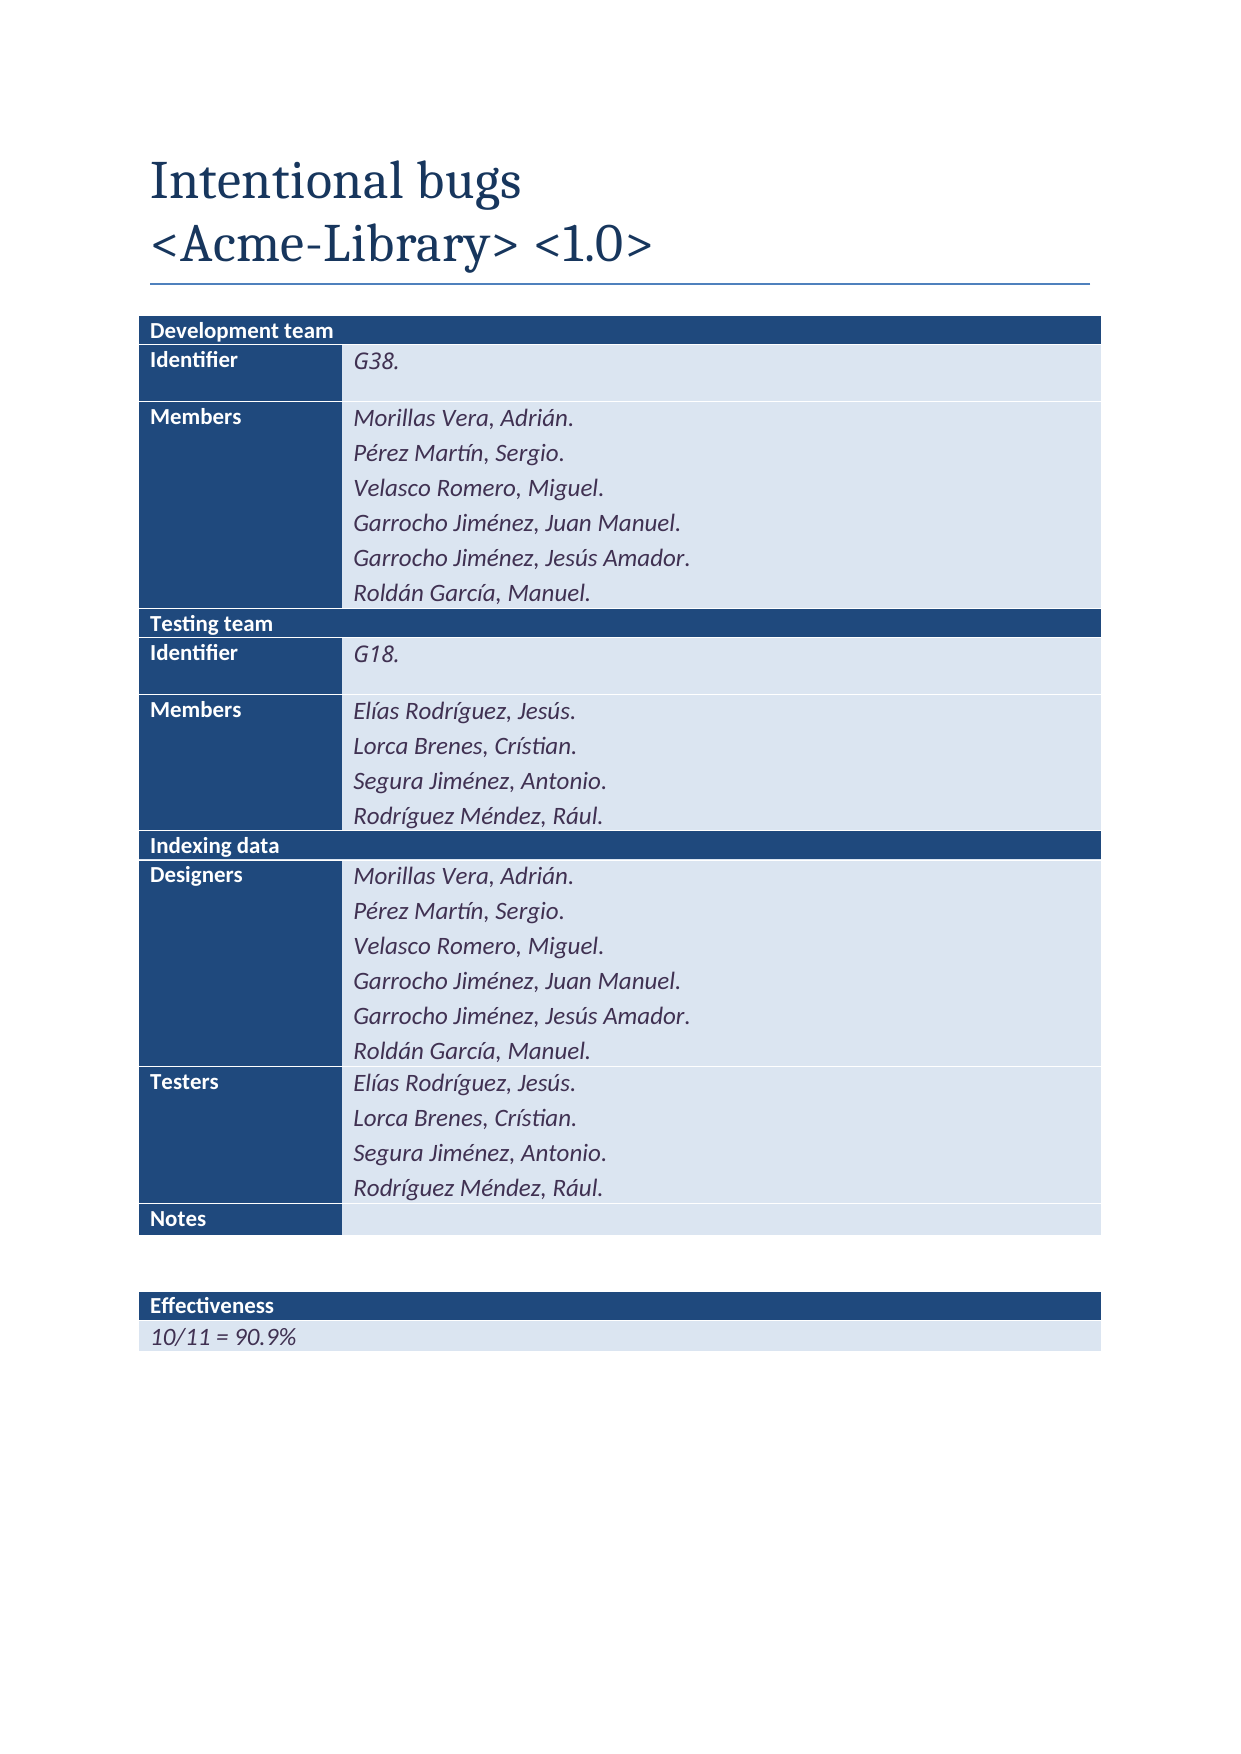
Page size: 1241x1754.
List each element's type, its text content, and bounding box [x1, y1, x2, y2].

table_cell Morillas Vera, Adrián. Pérez Martín, Sergio. Velasco Romero, Miguel. Garrocho Jiménez, Juan Manuel. Garrocho Jiménez, Jesús Amador. Roldán García, Manuel. [342, 402, 1101, 608]
table_cell Identifier [139, 638, 342, 694]
title Intentional bugs <Acme-Library> <1.0> [150, 150, 1090, 283]
table_cell Designers [139, 861, 342, 1066]
table_cell Indexing data [139, 831, 1101, 859]
table_cell Testing team [139, 609, 1101, 637]
table_cell Identifier [139, 345, 342, 401]
table_cell Members [139, 695, 342, 830]
table_cell Notes [139, 1204, 342, 1235]
table_cell Elías Rodríguez, Jesús. Lorca Brenes, Crístian. Segura Jiménez, Antonio. Rodríguez Méndez, Rául. [342, 1067, 1101, 1203]
table_header Effectiveness [139, 1292, 1101, 1320]
table_cell Morillas Vera, Adrián. Pérez Martín, Sergio. Velasco Romero, Miguel. Garrocho Jiménez, Juan Manuel. Garrocho Jiménez, Jesús Amador. Roldán García, Manuel. [342, 861, 1101, 1066]
table_cell Members [139, 402, 342, 608]
table_cell [342, 1204, 1101, 1235]
table_cell 10/11 = 90.9% [139, 1321, 1101, 1351]
table_cell G18. [342, 638, 1101, 694]
table_cell Testers [139, 1067, 342, 1203]
table_header Development team [139, 316, 1101, 344]
table_cell Elías Rodríguez, Jesús. Lorca Brenes, Crístian. Segura Jiménez, Antonio. Rodríguez Méndez, Rául. [342, 695, 1101, 830]
table_cell G38. [342, 345, 1101, 401]
